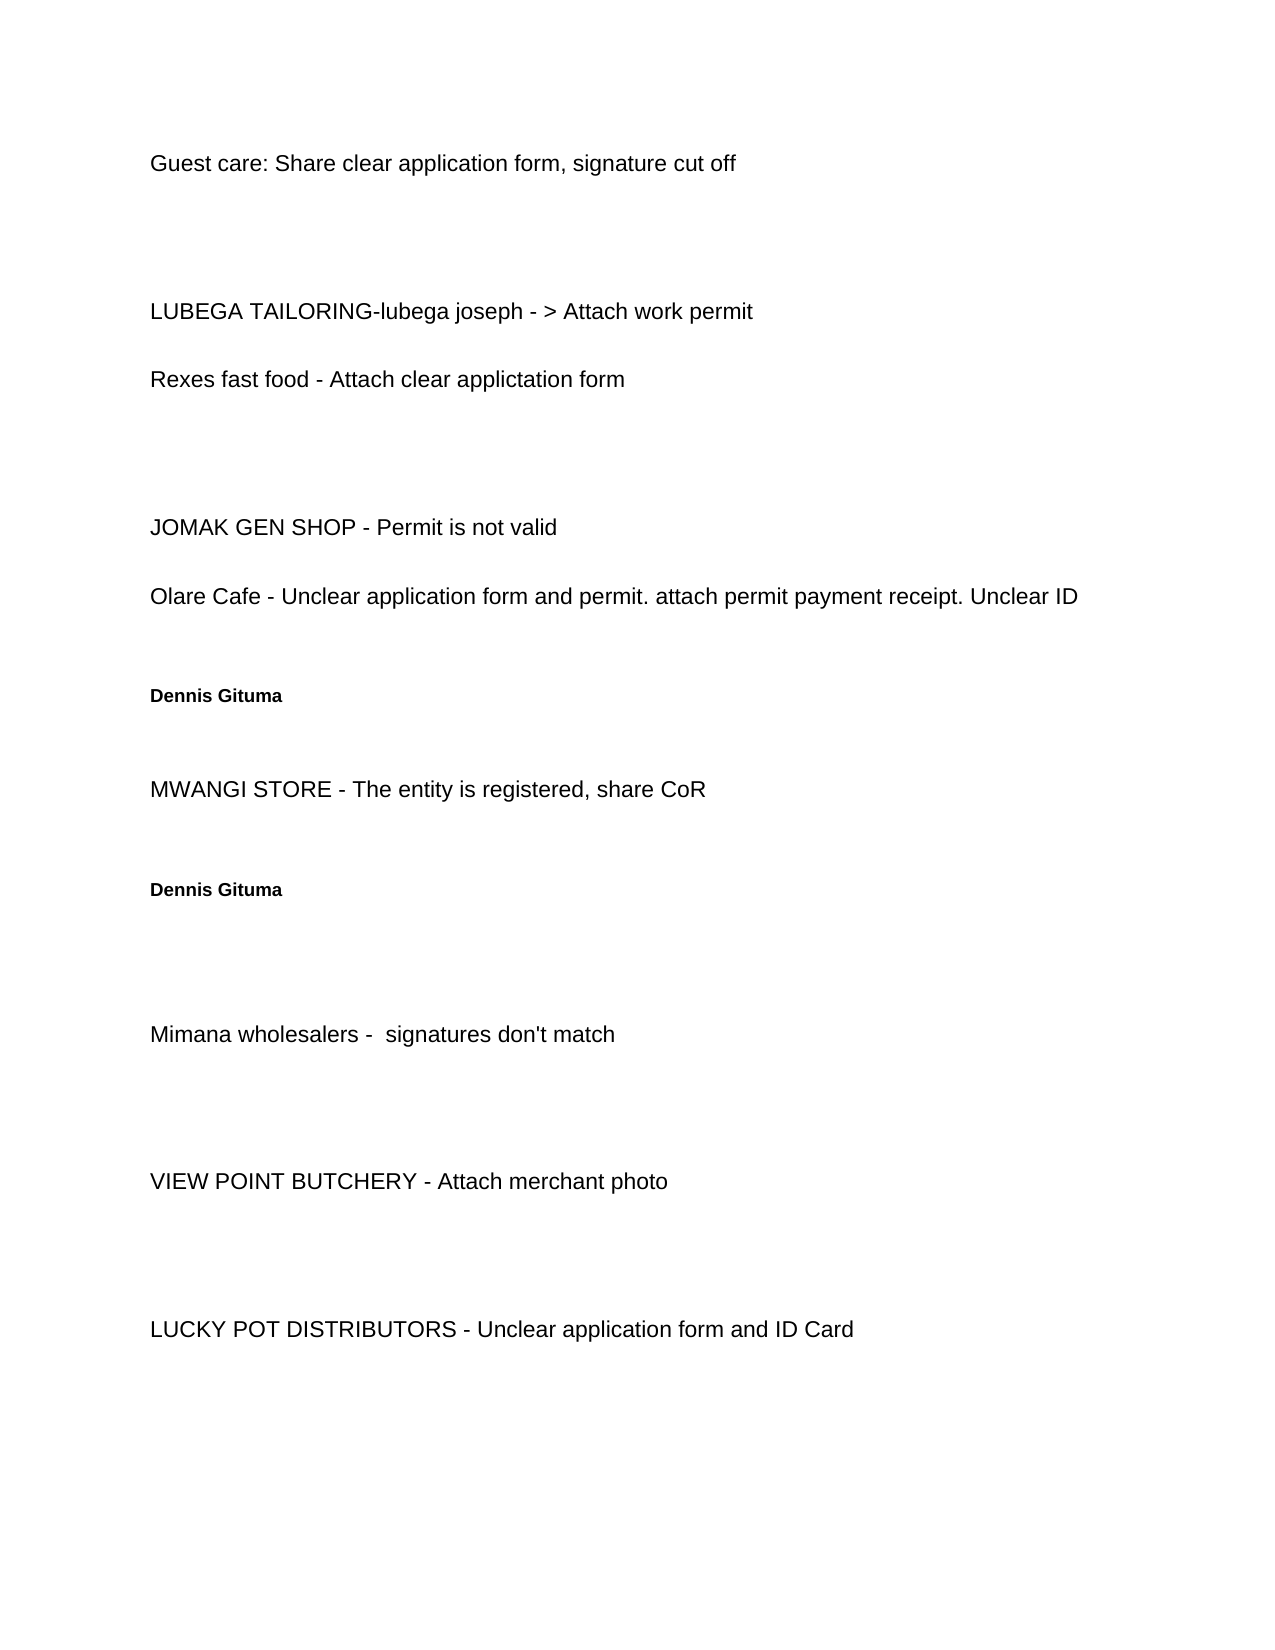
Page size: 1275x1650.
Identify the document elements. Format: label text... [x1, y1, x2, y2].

text Dennis Gituma [150, 685, 1125, 707]
text VIEW POINT BUTCHERY - Attach merchant photo [150, 1168, 1125, 1195]
text Dennis Gituma [150, 878, 1125, 900]
text LUCKY POT DISTRIBUTORS - Unclear application form and ID Card [150, 1316, 1125, 1342]
text LUBEGA TAILORING-lubega joseph - > Attach work permit [150, 298, 1125, 324]
text Olare Cafe - Unclear application form and permit. attach permit payment receipt. Unclear ID [150, 583, 1125, 609]
text Guest care: Share clear application form, signature cut off [150, 150, 1125, 176]
text Mimana wholesalers - signatures don't match [150, 1021, 1125, 1047]
text MWANGI STORE - The entity is registered, share CoR [150, 776, 1125, 803]
text Rexes fast food - Attach clear applictation form [150, 366, 1125, 393]
text JOMAK GEN SHOP - Permit is not valid [150, 514, 1125, 541]
